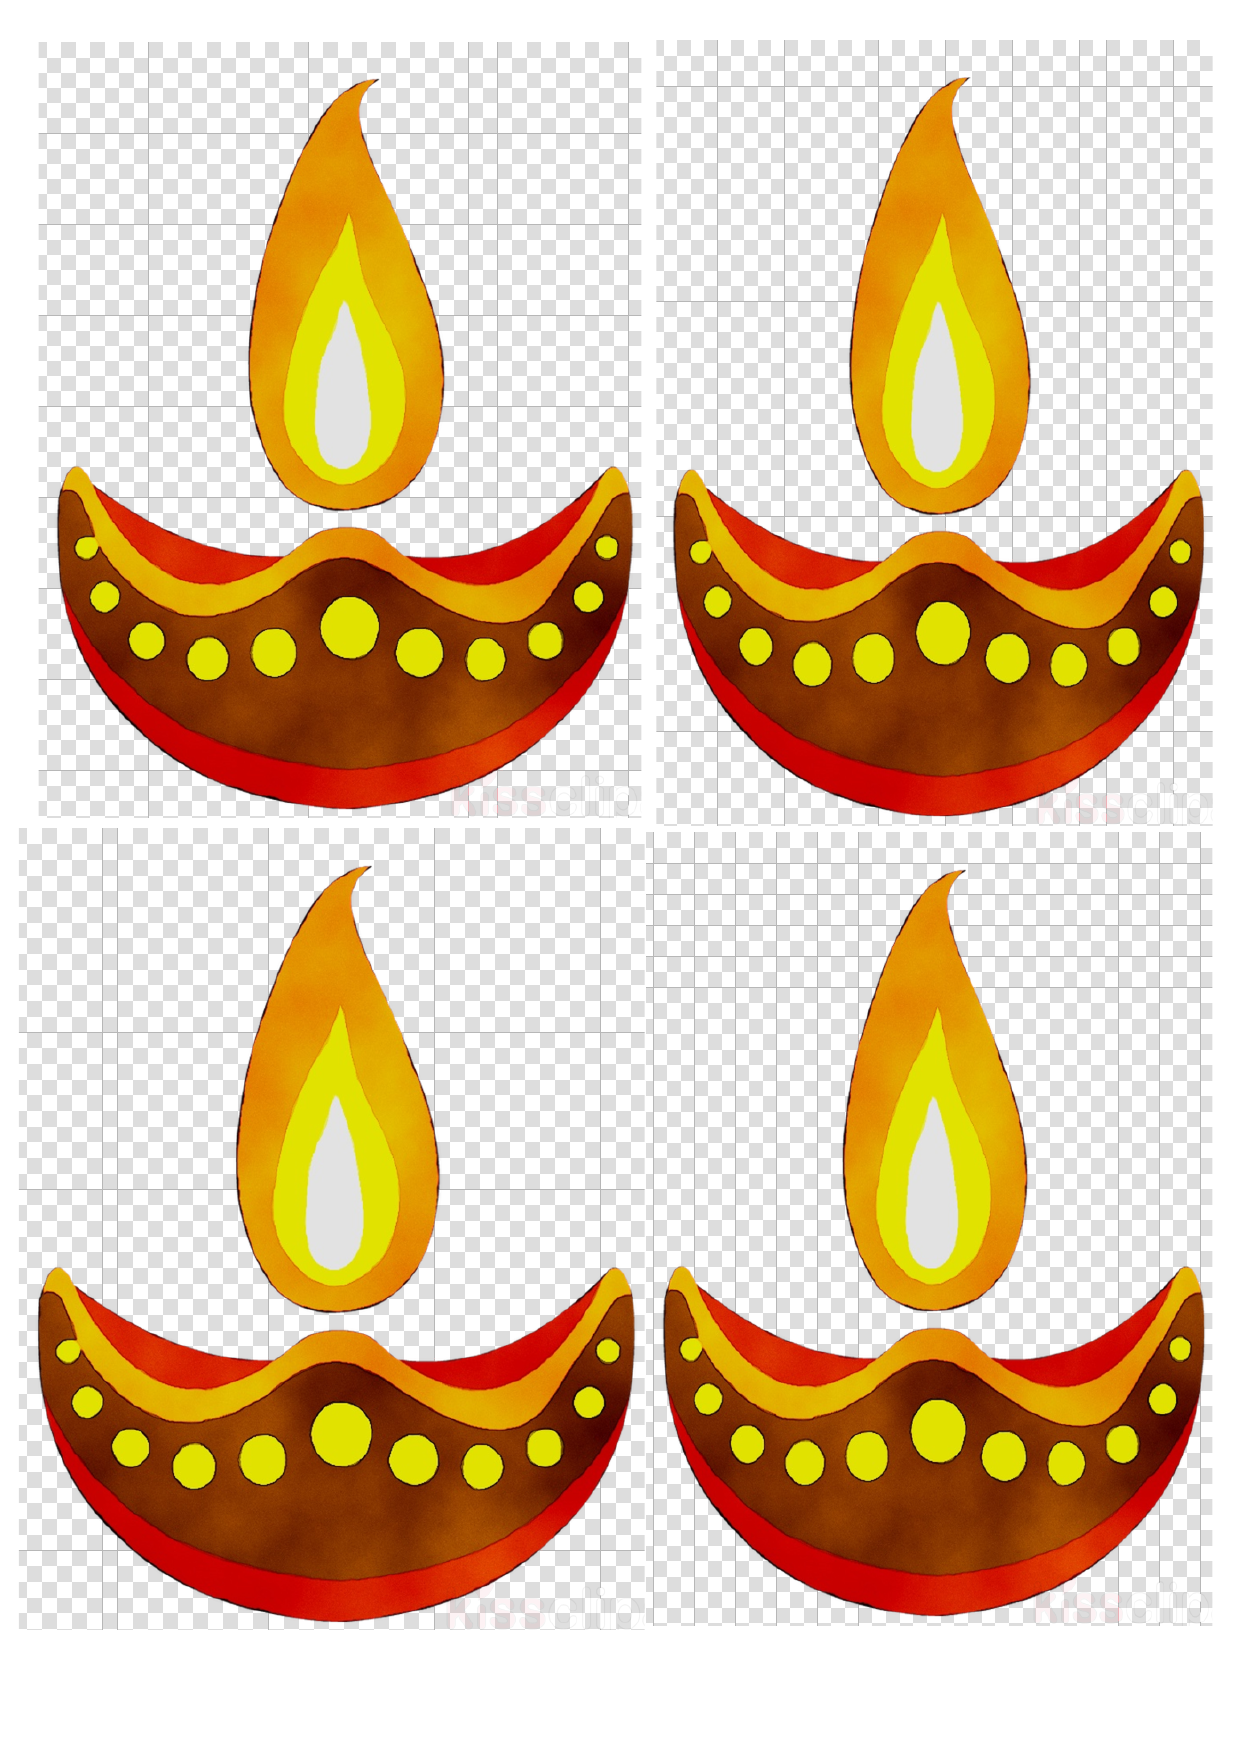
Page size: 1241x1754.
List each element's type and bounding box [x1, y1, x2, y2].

picture [38, 42, 642, 818]
picture [646, 832, 1213, 1626]
picture [656, 40, 1213, 826]
picture [18, 828, 645, 1630]
